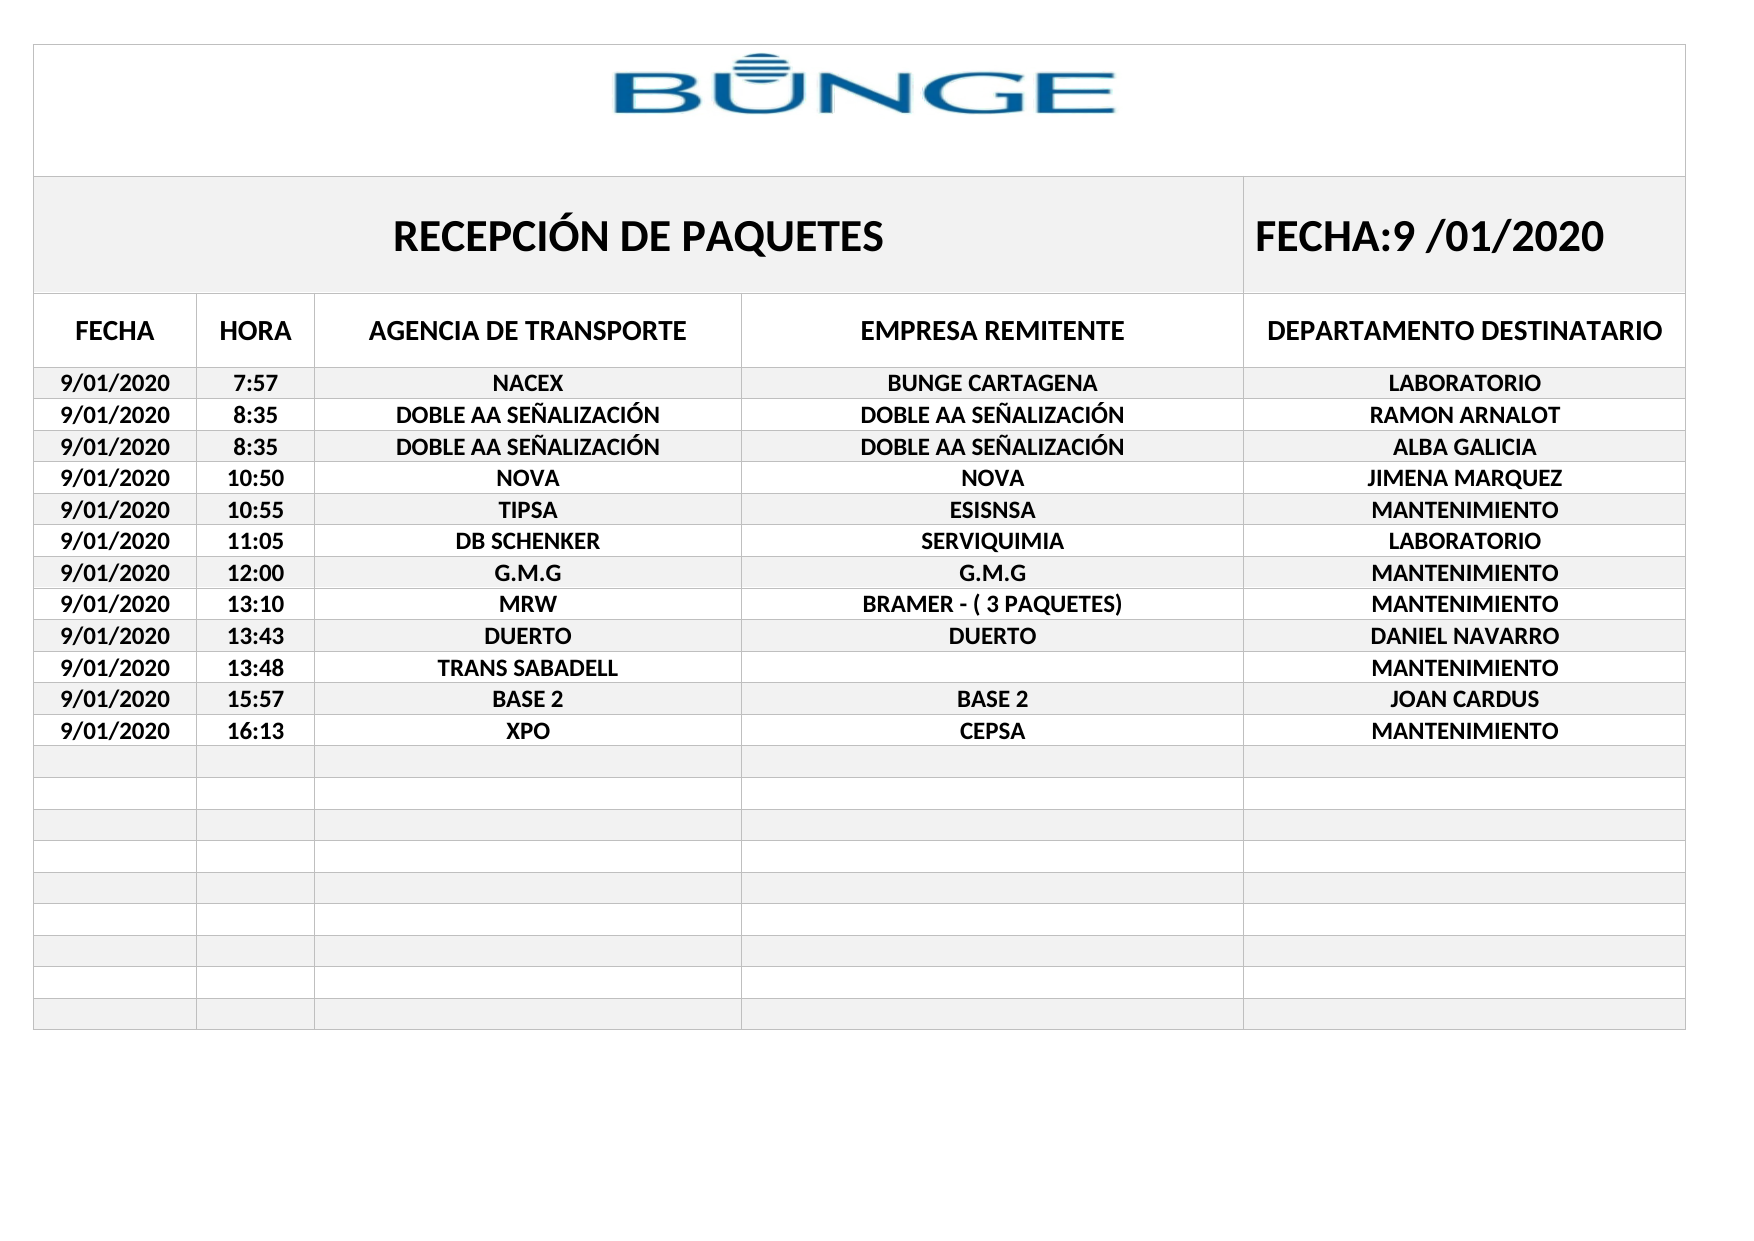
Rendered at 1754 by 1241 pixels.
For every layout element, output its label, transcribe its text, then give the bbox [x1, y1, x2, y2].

table_cell TRANS SABADELL [315, 652, 741, 682]
table_cell DEPARTAMENTO DESTINATARIO [1244, 294, 1685, 367]
table_cell JIMENA MARQUEZ [1244, 462, 1685, 493]
table_cell 9/01/2020 [34, 525, 196, 556]
table_cell [34, 904, 196, 935]
table_cell ESISNSA [742, 494, 1243, 524]
table_cell [197, 904, 314, 935]
table_cell [315, 936, 741, 966]
table_cell [315, 967, 741, 998]
table_cell 11:05 [197, 525, 314, 556]
table_cell [1244, 810, 1685, 840]
table_cell BASE 2 [742, 683, 1243, 714]
table_cell [315, 873, 741, 903]
table_cell [742, 936, 1243, 966]
table_cell [1244, 841, 1685, 872]
table_cell 9/01/2020 [34, 620, 196, 651]
table_cell BUNGE CARTAGENA [742, 368, 1243, 398]
table_cell [1244, 746, 1685, 777]
table_cell MANTENIMIENTO [1244, 715, 1685, 745]
table_header [34, 45, 1685, 176]
table_cell BRAMER - ( 3 PAQUETES) [742, 589, 1243, 619]
table_cell [742, 999, 1243, 1029]
table_cell DANIEL NAVARRO [1244, 620, 1685, 651]
table_cell CEPSA [742, 715, 1243, 745]
table_cell [34, 999, 196, 1029]
table_cell [197, 873, 314, 903]
table_cell DUERTO [742, 620, 1243, 651]
table_cell 10:50 [197, 462, 314, 493]
table_cell SERVIQUIMIA [742, 525, 1243, 556]
table_cell [1244, 967, 1685, 998]
table_cell NOVA [742, 462, 1243, 493]
table_cell [197, 841, 314, 872]
table_cell 9/01/2020 [34, 557, 196, 587]
table_cell [315, 746, 741, 777]
table_cell 9/01/2020 [34, 652, 196, 682]
table_cell LABORATORIO [1244, 368, 1685, 398]
table_cell AGENCIA DE TRANSPORTE [315, 294, 741, 367]
table_cell [742, 746, 1243, 777]
table_cell RAMON ARNALOT [1244, 399, 1685, 430]
table_cell 10:55 [197, 494, 314, 524]
table_cell [34, 936, 196, 966]
table_cell [34, 873, 196, 903]
table_cell JOAN CARDUS [1244, 683, 1685, 714]
table_cell DOBLE AA SEÑALIZACIÓN [742, 431, 1243, 461]
table_cell G.M.G [742, 557, 1243, 587]
table_cell [315, 810, 741, 840]
table_cell LABORATORIO [1244, 525, 1685, 556]
table_cell 9/01/2020 [34, 431, 196, 461]
table_cell 16:13 [197, 715, 314, 745]
table_cell [742, 810, 1243, 840]
table_cell 9/01/2020 [34, 399, 196, 430]
table_cell 9/01/2020 [34, 715, 196, 745]
table_cell MANTENIMIENTO [1244, 652, 1685, 682]
table_cell EMPRESA REMITENTE [742, 294, 1243, 367]
table_cell G.M.G [315, 557, 741, 587]
table_cell 7:57 [197, 368, 314, 398]
table_cell MANTENIMIENTO [1244, 557, 1685, 587]
table_cell [742, 778, 1243, 808]
table_cell [1244, 873, 1685, 903]
table_cell 13:43 [197, 620, 314, 651]
table_cell HORA [197, 294, 314, 367]
table_cell 9/01/2020 [34, 368, 196, 398]
table_cell [34, 841, 196, 872]
table_cell DB SCHENKER [315, 525, 741, 556]
table_cell [1244, 778, 1685, 808]
table_cell [315, 904, 741, 935]
table_cell DOBLE AA SEÑALIZACIÓN [315, 399, 741, 430]
table_cell [742, 873, 1243, 903]
table_cell [1244, 936, 1685, 966]
table_cell [1244, 904, 1685, 935]
table_cell NOVA [315, 462, 741, 493]
table_cell 9/01/2020 [34, 683, 196, 714]
table_cell ALBA GALICIA [1244, 431, 1685, 461]
table_cell NACEX [315, 368, 741, 398]
table_cell [34, 778, 196, 808]
table_cell [34, 967, 196, 998]
table_cell MRW [315, 589, 741, 619]
table_cell FECHA:9 /01/2020 [1244, 177, 1685, 292]
table_cell [197, 936, 314, 966]
table_cell [197, 999, 314, 1029]
table_cell 15:57 [197, 683, 314, 714]
table_cell 8:35 [197, 431, 314, 461]
table_cell [1244, 999, 1685, 1029]
table_cell MANTENIMIENTO [1244, 494, 1685, 524]
table_cell [315, 999, 741, 1029]
table_cell XPO [315, 715, 741, 745]
table_cell 9/01/2020 [34, 462, 196, 493]
table_cell [315, 841, 741, 872]
table_cell [742, 841, 1243, 872]
table_cell BASE 2 [315, 683, 741, 714]
table_cell DUERTO [315, 620, 741, 651]
table_cell [34, 810, 196, 840]
table_cell RECEPCIÓN DE PAQUETES [34, 177, 1243, 292]
table_cell [742, 904, 1243, 935]
table_cell 13:48 [197, 652, 314, 682]
table_cell [742, 652, 1243, 682]
table_cell [197, 778, 314, 808]
table_cell 12:00 [197, 557, 314, 587]
table_cell MANTENIMIENTO [1244, 589, 1685, 619]
table_cell DOBLE AA SEÑALIZACIÓN [315, 431, 741, 461]
table_cell [34, 746, 196, 777]
table_cell 9/01/2020 [34, 494, 196, 524]
table_cell [315, 778, 741, 808]
table_cell 9/01/2020 [34, 589, 196, 619]
table_cell 13:10 [197, 589, 314, 619]
picture [607, 44, 1122, 123]
table_cell 8:35 [197, 399, 314, 430]
table_cell [742, 967, 1243, 998]
table_cell [197, 746, 314, 777]
table_cell TIPSA [315, 494, 741, 524]
table_cell [197, 810, 314, 840]
table_cell DOBLE AA SEÑALIZACIÓN [742, 399, 1243, 430]
table_cell [197, 967, 314, 998]
table_cell FECHA [34, 294, 196, 367]
